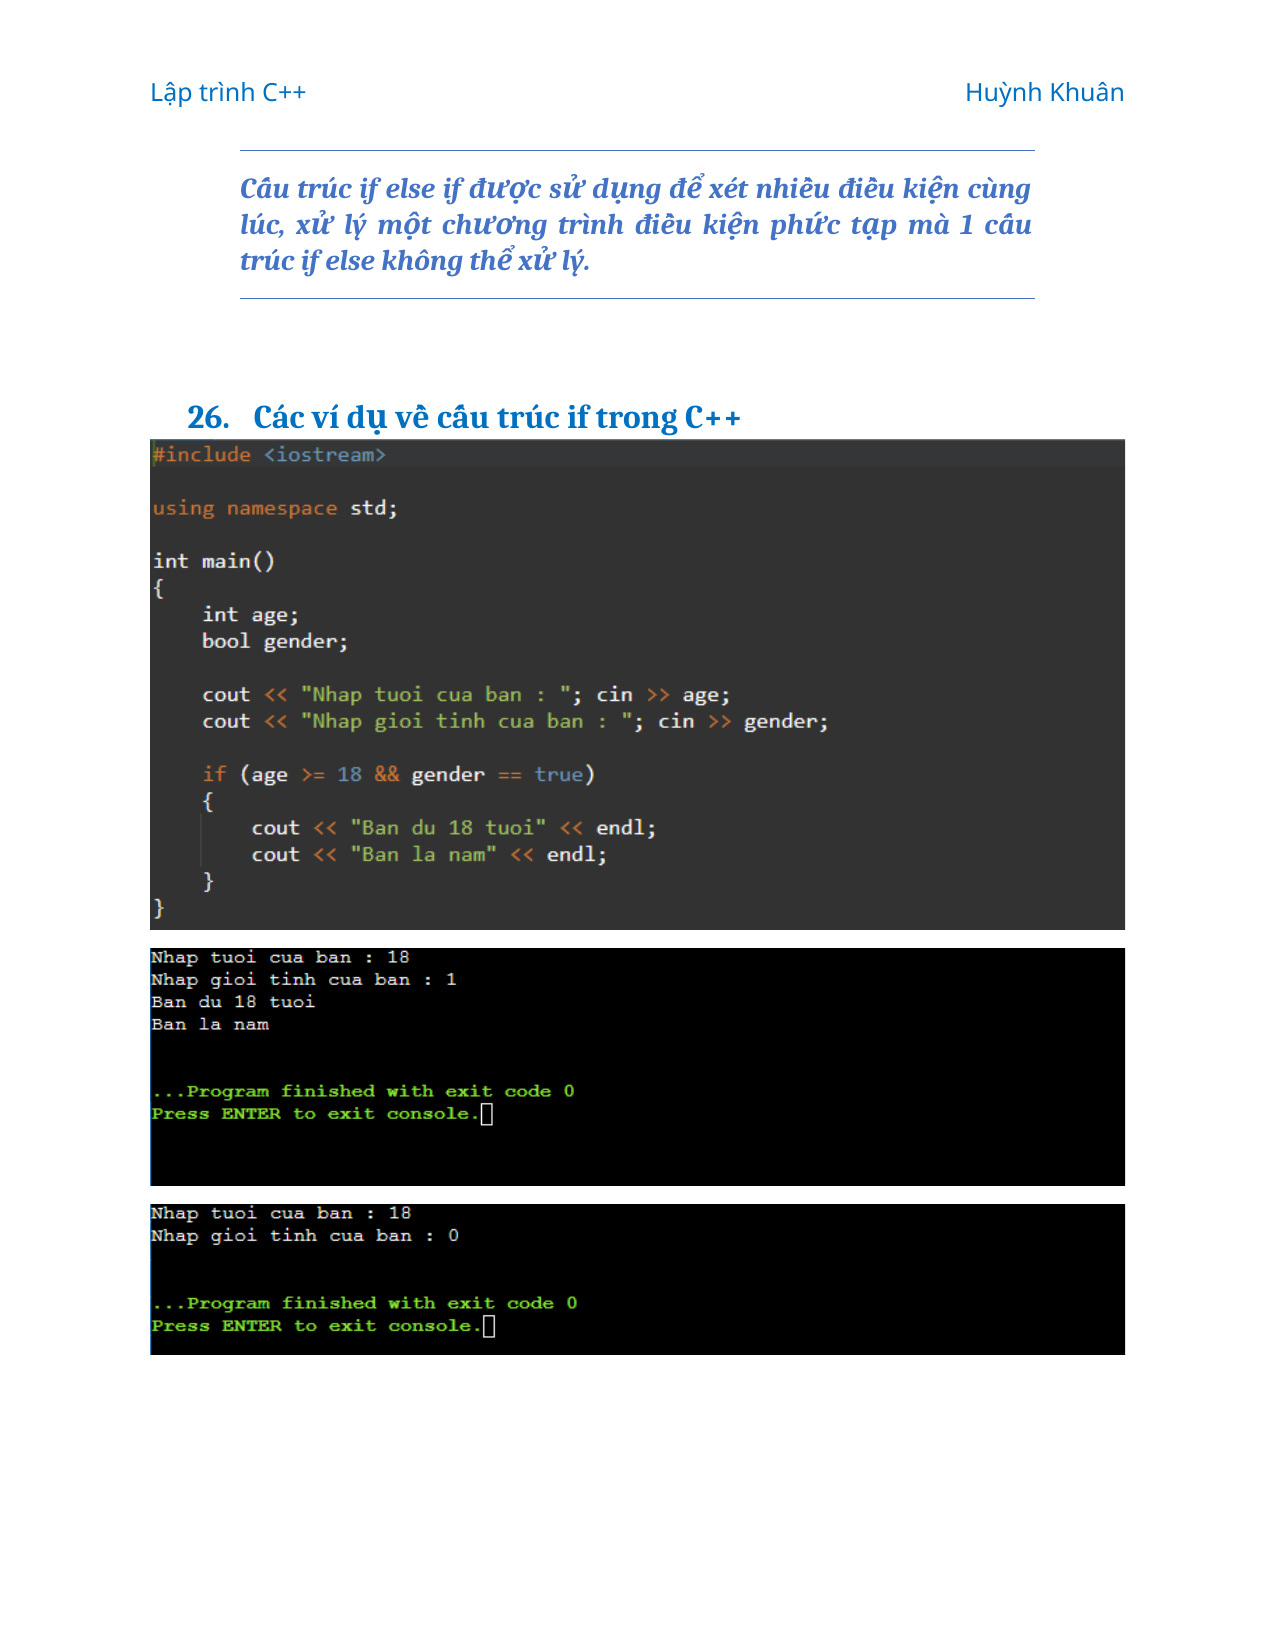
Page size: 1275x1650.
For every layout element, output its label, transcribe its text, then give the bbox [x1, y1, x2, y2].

text Cấu trúc if else if được sử dụng để xét nhiều điều kiện cùng lúc, xử lý một chương trình điều kiện phức tạp mà 1 cấu trúc if else không thể xử lý. [240, 151, 1035, 298]
subtitle Các ví dụ về cấu trúc if trong C++ [187, 398, 1125, 437]
picture [150, 1204, 1125, 1355]
picture [150, 948, 1125, 1186]
picture [150, 439, 1125, 930]
